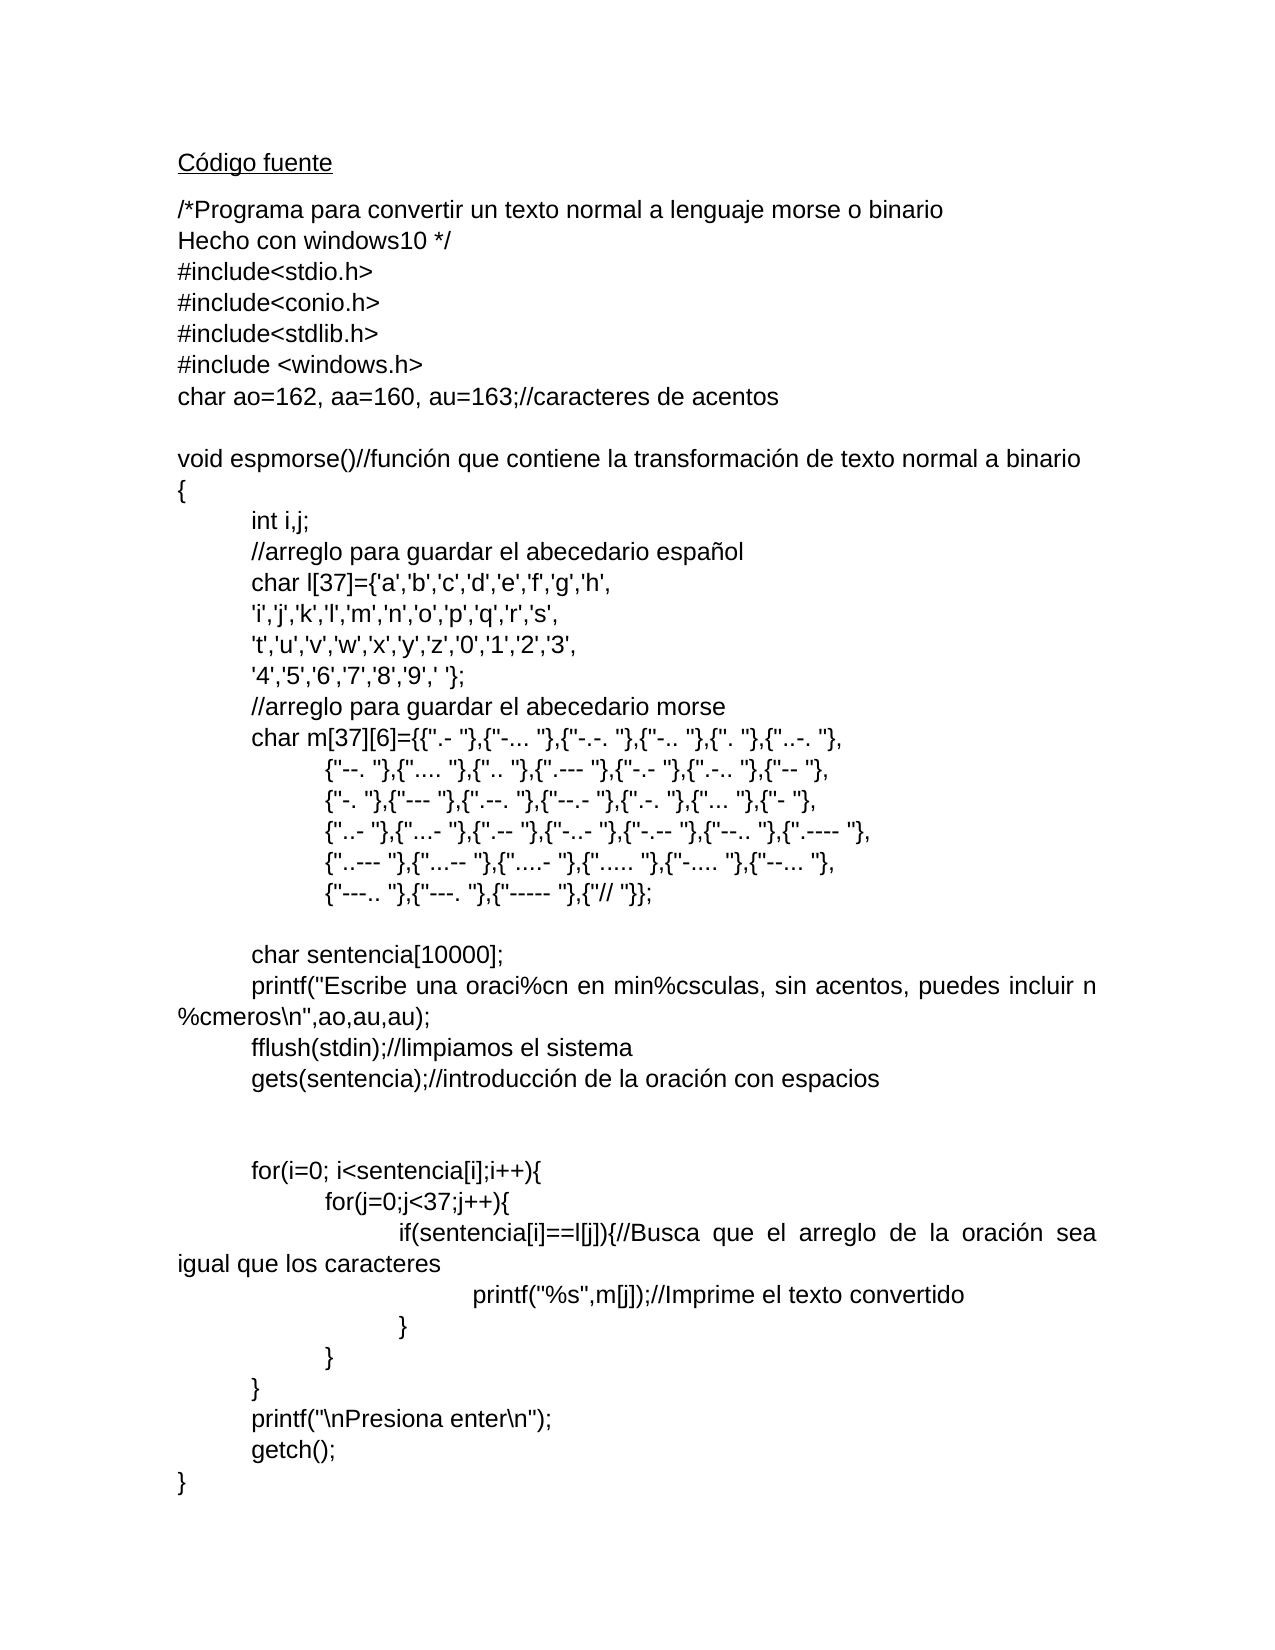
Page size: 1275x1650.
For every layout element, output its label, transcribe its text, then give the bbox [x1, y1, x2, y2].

text gets(sentencia);//introducción de la oración con espacios [177, 1064, 1098, 1092]
text char l[37]={'a','b','c','d','e','f','g','h', [177, 568, 1098, 597]
text /*Programa para convertir un texto normal a lenguaje morse o binario [177, 195, 1098, 224]
text fflush(stdin);//limpiamos el sistema [177, 1033, 1098, 1061]
text printf("%s",m[j]);//Imprime el texto convertido [177, 1280, 1098, 1309]
text for(i=0; i<sentencia[i];i++){ [177, 1156, 1098, 1185]
text 'i','j','k','l','m','n','o','p','q','r','s', [177, 599, 1098, 628]
text Código fuente [177, 148, 1098, 176]
text char m[37][6]={{".- "},{"-... "},{"-.-. "},{"-.. "},{". "},{"..-. "}, [177, 723, 1098, 752]
text } [177, 1342, 1098, 1371]
text #include<conio.h> [177, 288, 1098, 317]
text } [177, 1373, 1098, 1402]
text printf("\nPresiona enter\n"); [177, 1404, 1098, 1433]
text {"..- "},{"...- "},{".-- "},{"-..- "},{"-.-- "},{"--.. "},{".---- "}, [177, 816, 1098, 845]
text char sentencia[10000]; [177, 939, 1098, 968]
text '4','5','6','7','8','9',' '}; [177, 661, 1098, 690]
text Hecho con windows10 */ [177, 226, 1098, 255]
text } [177, 1467, 1098, 1495]
text {"-. "},{"--- "},{".--. "},{"--.- "},{".-. "},{"... "},{"- "}, [177, 785, 1098, 814]
text void espmorse()//función que contiene la transformación de texto normal a binario [177, 444, 1098, 472]
text //arreglo para guardar el abecedario español [177, 537, 1098, 566]
text {"---.. "},{"---. "},{"----- "},{"// "}}; [177, 878, 1098, 907]
text printf("Escribe una oraci%cn en min%csculas, sin acentos, puedes incluir n%cmeros\n",ao,au,au); [177, 971, 1098, 1030]
text #include<stdio.h> [177, 257, 1098, 286]
text #include <windows.h> [177, 351, 1098, 379]
text //arreglo para guardar el abecedario morse [177, 692, 1098, 721]
text {"..--- "},{"...-- "},{"....- "},{"..... "},{"-.... "},{"--... "}, [177, 847, 1098, 876]
text getch(); [177, 1436, 1098, 1464]
text if(sentencia[i]==l[j]){//Busca que el arreglo de la oración sea igual que los caracteres [177, 1218, 1098, 1278]
text { [177, 475, 1098, 503]
text 't','u','v','w','x','y','z','0','1','2','3', [177, 630, 1098, 659]
text char ao=162, aa=160, au=163;//caracteres de acentos [177, 382, 1098, 410]
text } [177, 1311, 1098, 1340]
text for(j=0;j<37;j++){ [177, 1187, 1098, 1216]
text int i,j; [177, 506, 1098, 534]
text {"--. "},{".... "},{".. "},{".--- "},{"-.- "},{".-.. "},{"-- "}, [177, 754, 1098, 783]
text #include<stdlib.h> [177, 319, 1098, 348]
